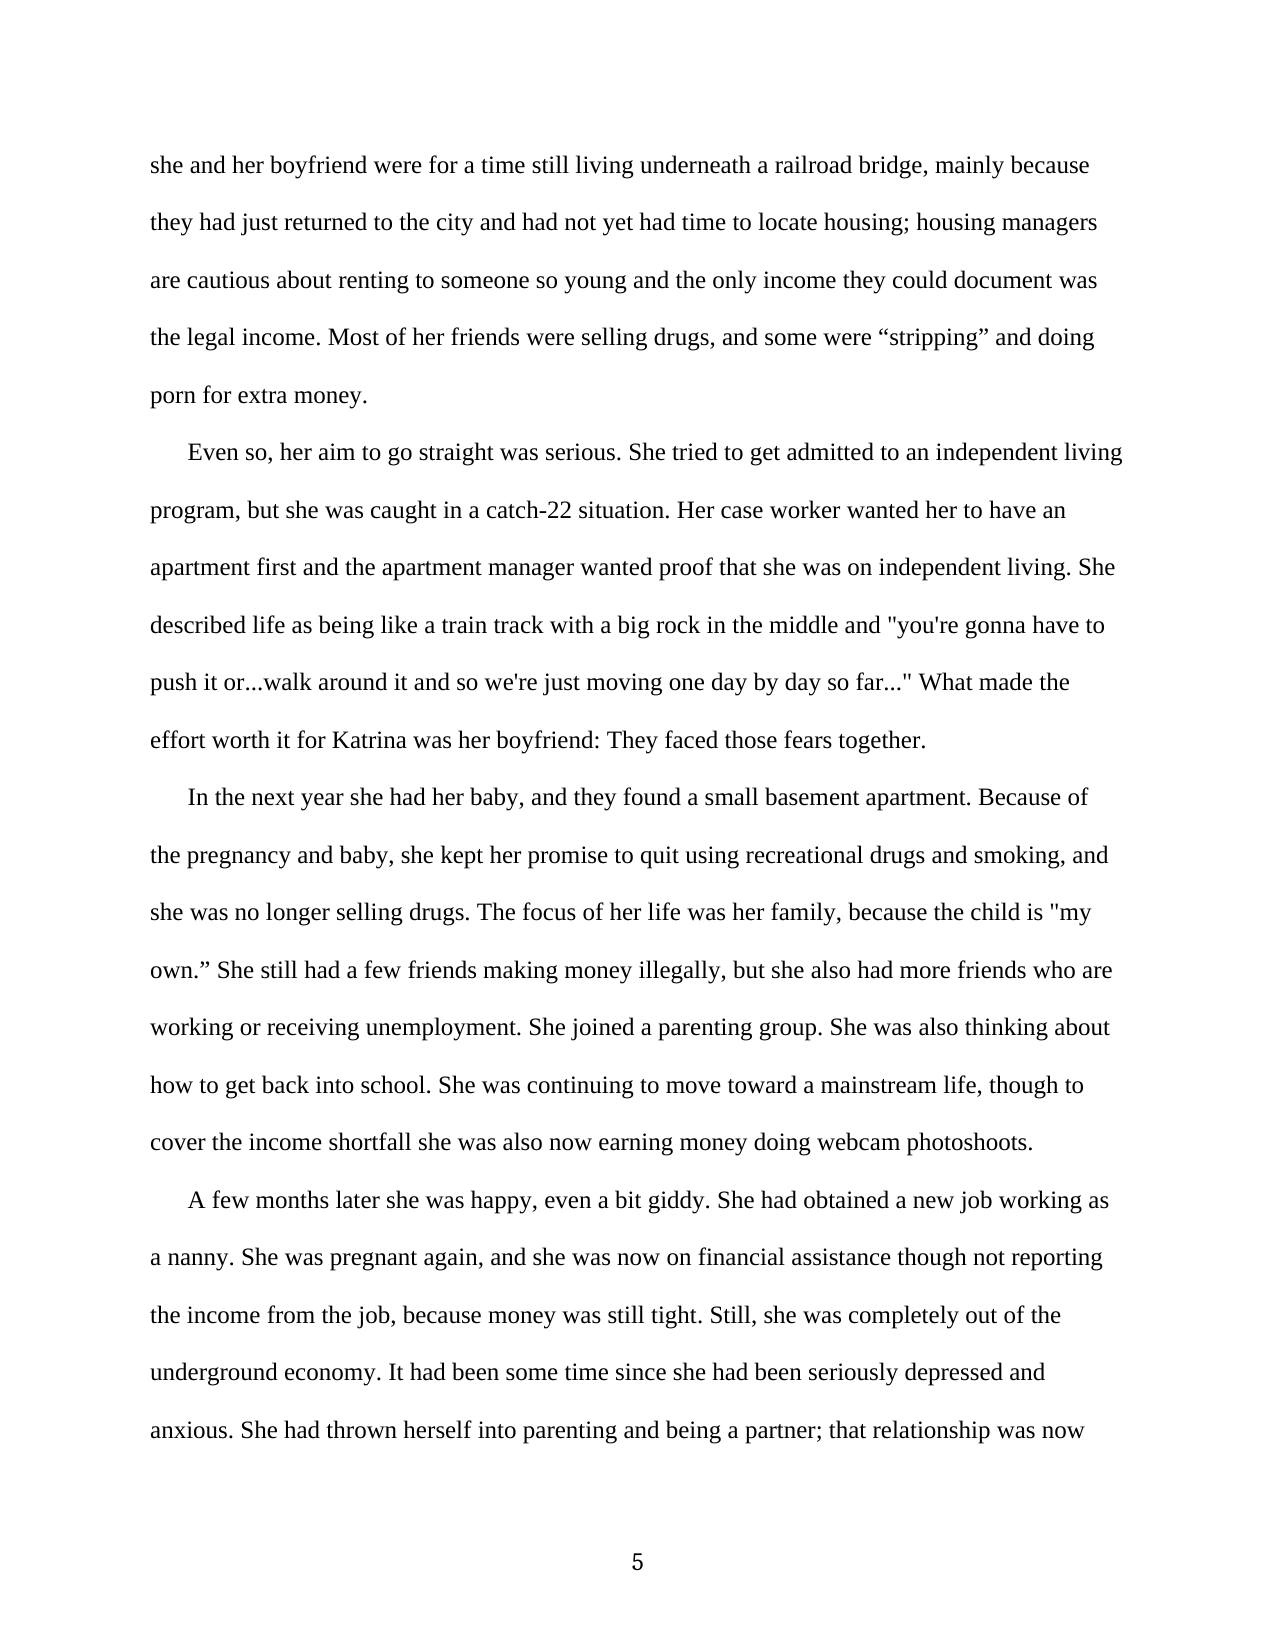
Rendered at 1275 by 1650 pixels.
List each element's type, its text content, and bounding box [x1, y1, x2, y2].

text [150, 1185, 1125, 1444]
text In the next year she had her baby, and they found a small basement apartment. Because of the pregnancy and baby, she kept her promise to quit using recreational drugs and smoking, and she was no longer selling drugs. The focus of her life was her family, because the child is "my own.” She still had a few friends making money illegally, but she also had more friends who are working or receiving unemployment. She joined a parenting group. She was also thinking about how to get back into school. She was continuing to move toward a mainstream life, though to cover the income shortfall she was also now earning money doing webcam photoshoots. [150, 782, 1125, 1156]
text Even so, her aim to go straight was serious. She tried to get admitted to an independent living program, but she was caught in a catch-22 situation. Her case worker wanted her to have an apartment first and the apartment manager wanted proof that she was on independent living. She described life as being like a train track with a big rock in the middle and "you're gonna have to push it or...walk around it and so we're just moving one day by day so far..." What made the effort worth it for Katrina was her boyfriend: They faced those fears together. [150, 437, 1125, 754]
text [150, 150, 1125, 409]
